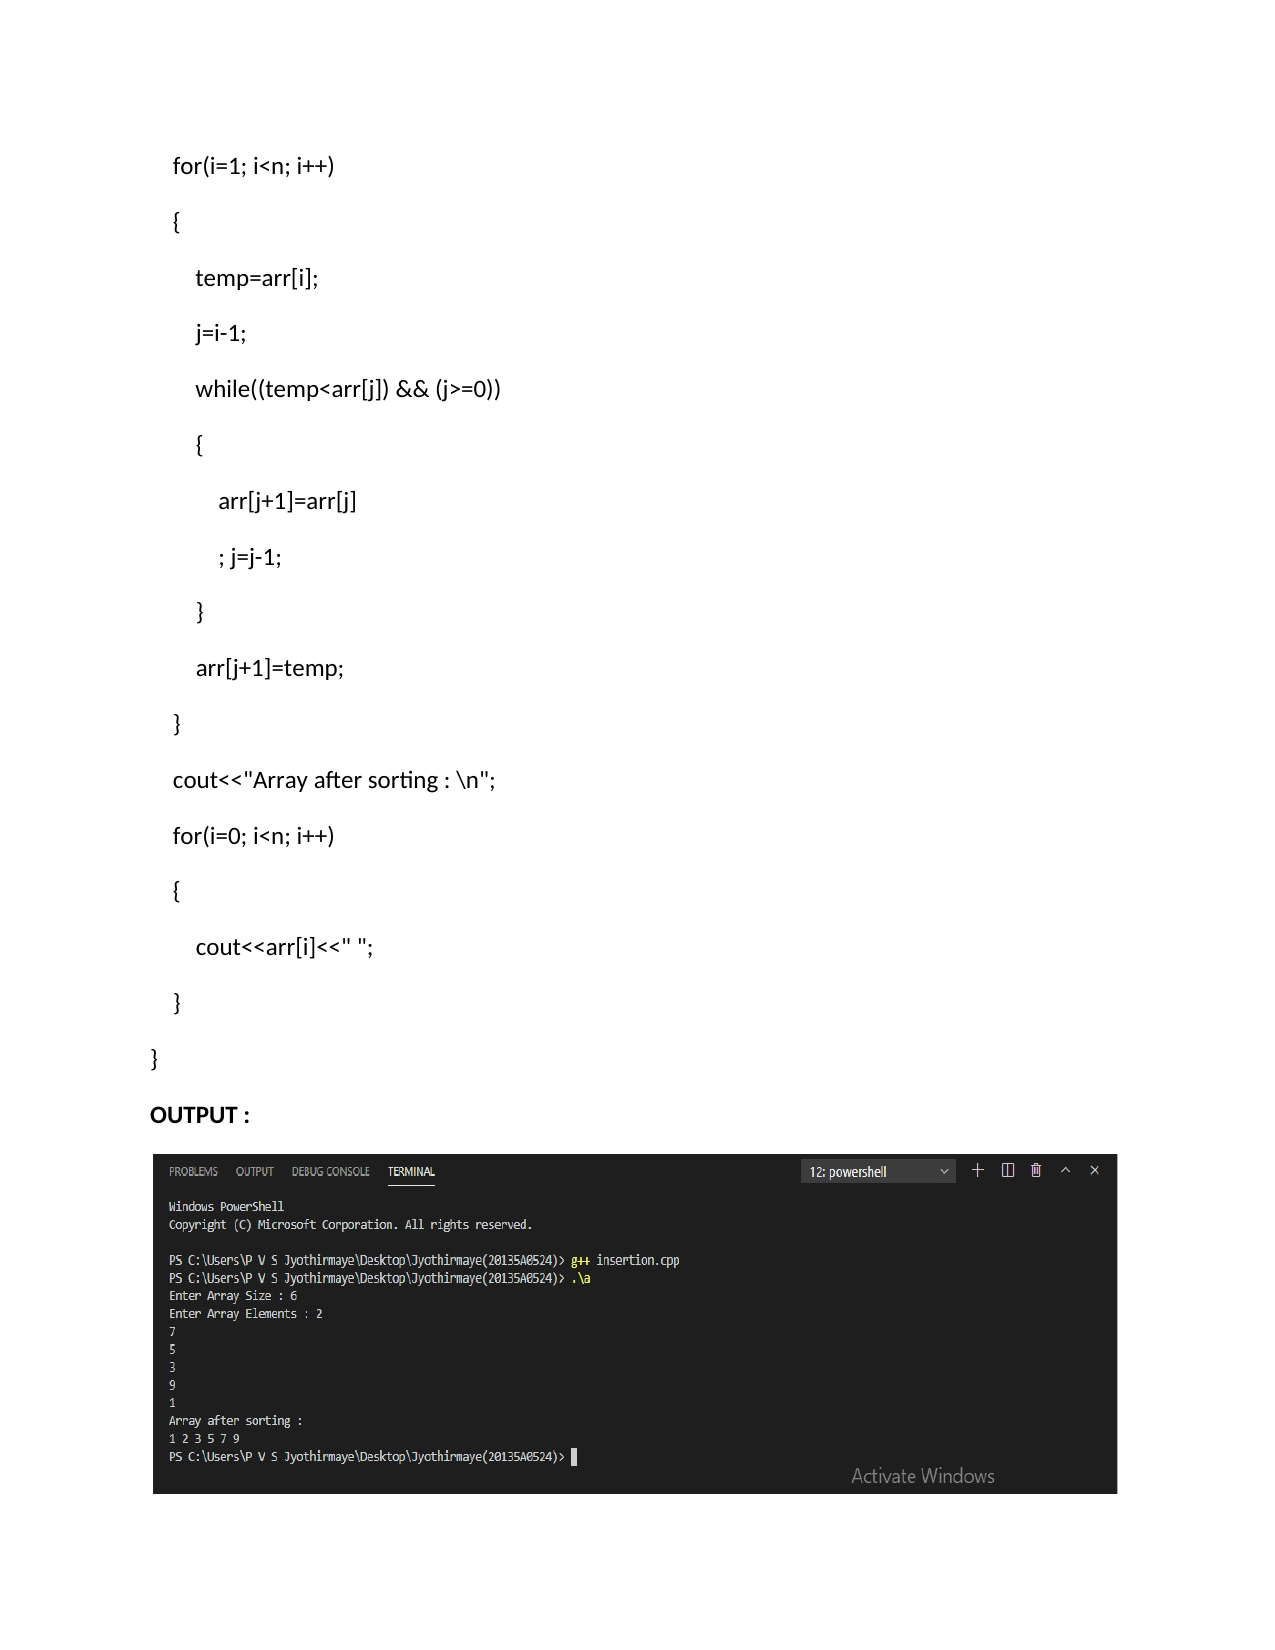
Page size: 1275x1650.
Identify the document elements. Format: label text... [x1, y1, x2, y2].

text temp=arr[i]; j=i-1; [195, 262, 319, 348]
text { [173, 206, 1139, 236]
picture [153, 1154, 1118, 1494]
text cout<<"Array after sorting : \n"; for(i=0; i<n; i++) [173, 764, 499, 850]
text { [196, 429, 1139, 459]
text } [173, 987, 1139, 1018]
text for(i=1; i<n; i++) [173, 150, 1139, 181]
subtitle OUTPUT : [150, 1099, 1139, 1129]
text while((temp<arr[j]) && (j>=0)) [195, 373, 1139, 403]
text } [173, 708, 1139, 738]
text arr[j+1]=arr[j]; j=j-1; [218, 485, 364, 571]
text } [196, 596, 1139, 627]
text } [150, 1043, 1139, 1073]
text cout<<arr[i]<<" "; [196, 931, 1139, 962]
text { [173, 876, 1139, 906]
text arr[j+1]=temp; [196, 652, 1139, 682]
